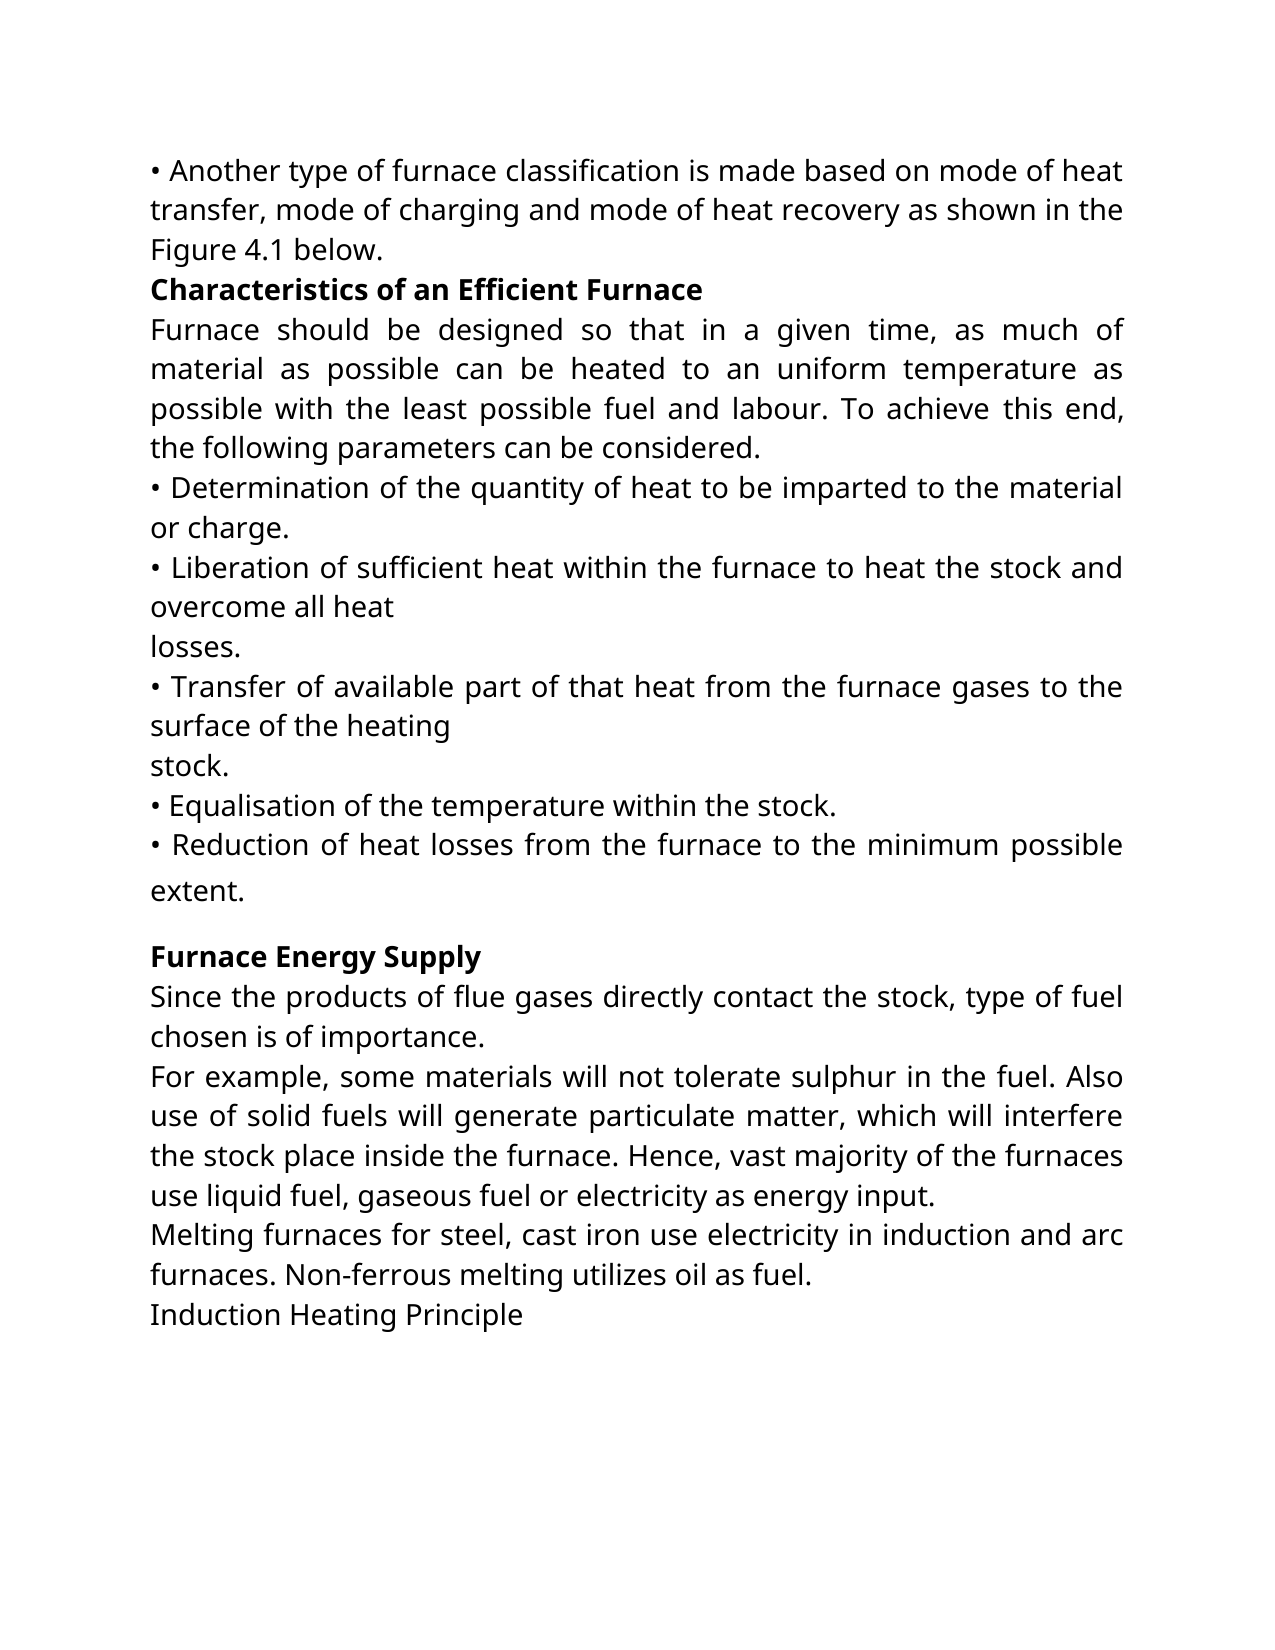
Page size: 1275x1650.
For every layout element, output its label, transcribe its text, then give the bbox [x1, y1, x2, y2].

text Furnace Energy Supply [150, 937, 1125, 976]
text Furnace should be designed so that in a given time, as much of material as possible can be heated to an uniform temperature as possible with the least possible fuel and labour. To achieve this end, the following parameters can be considered. [150, 309, 1125, 467]
text Induction Heating Principle [150, 1294, 1125, 1334]
text Melting furnaces for steel, cast iron use electricity in induction and arc furnaces. Non-ferrous melting utilizes oil as fuel. [150, 1214, 1125, 1294]
text • Liberation of sufficient heat within the furnace to heat the stock and overcome all heat [150, 547, 1125, 626]
text • Determination of the quantity of heat to be imparted to the material or charge. [150, 467, 1125, 547]
text • Transfer of available part of that heat from the furnace gases to the surface of the heating [150, 666, 1125, 745]
text Characteristics of an Efficient Furnace [150, 269, 1125, 309]
text • Equalisation of the temperature within the stock. [150, 785, 1125, 825]
text • Reduction of heat losses from the furnace to the minimum possible extent. [150, 825, 1125, 910]
text Since the products of flue gases directly contact the stock, type of fuel chosen is of importance. [150, 976, 1125, 1056]
text For example, some materials will not tolerate sulphur in the fuel. Also use of solid fuels will generate particulate matter, which will interfere the stock place inside the furnace. Hence, vast majority of the furnaces use liquid fuel, gaseous fuel or electricity as energy input. [150, 1056, 1125, 1214]
text losses. [150, 626, 1125, 666]
text stock. [150, 745, 1125, 785]
text • Another type of furnace classification is made based on mode of heat transfer, mode of charging and mode of heat recovery as shown in the Figure 4.1 below. [150, 150, 1125, 269]
